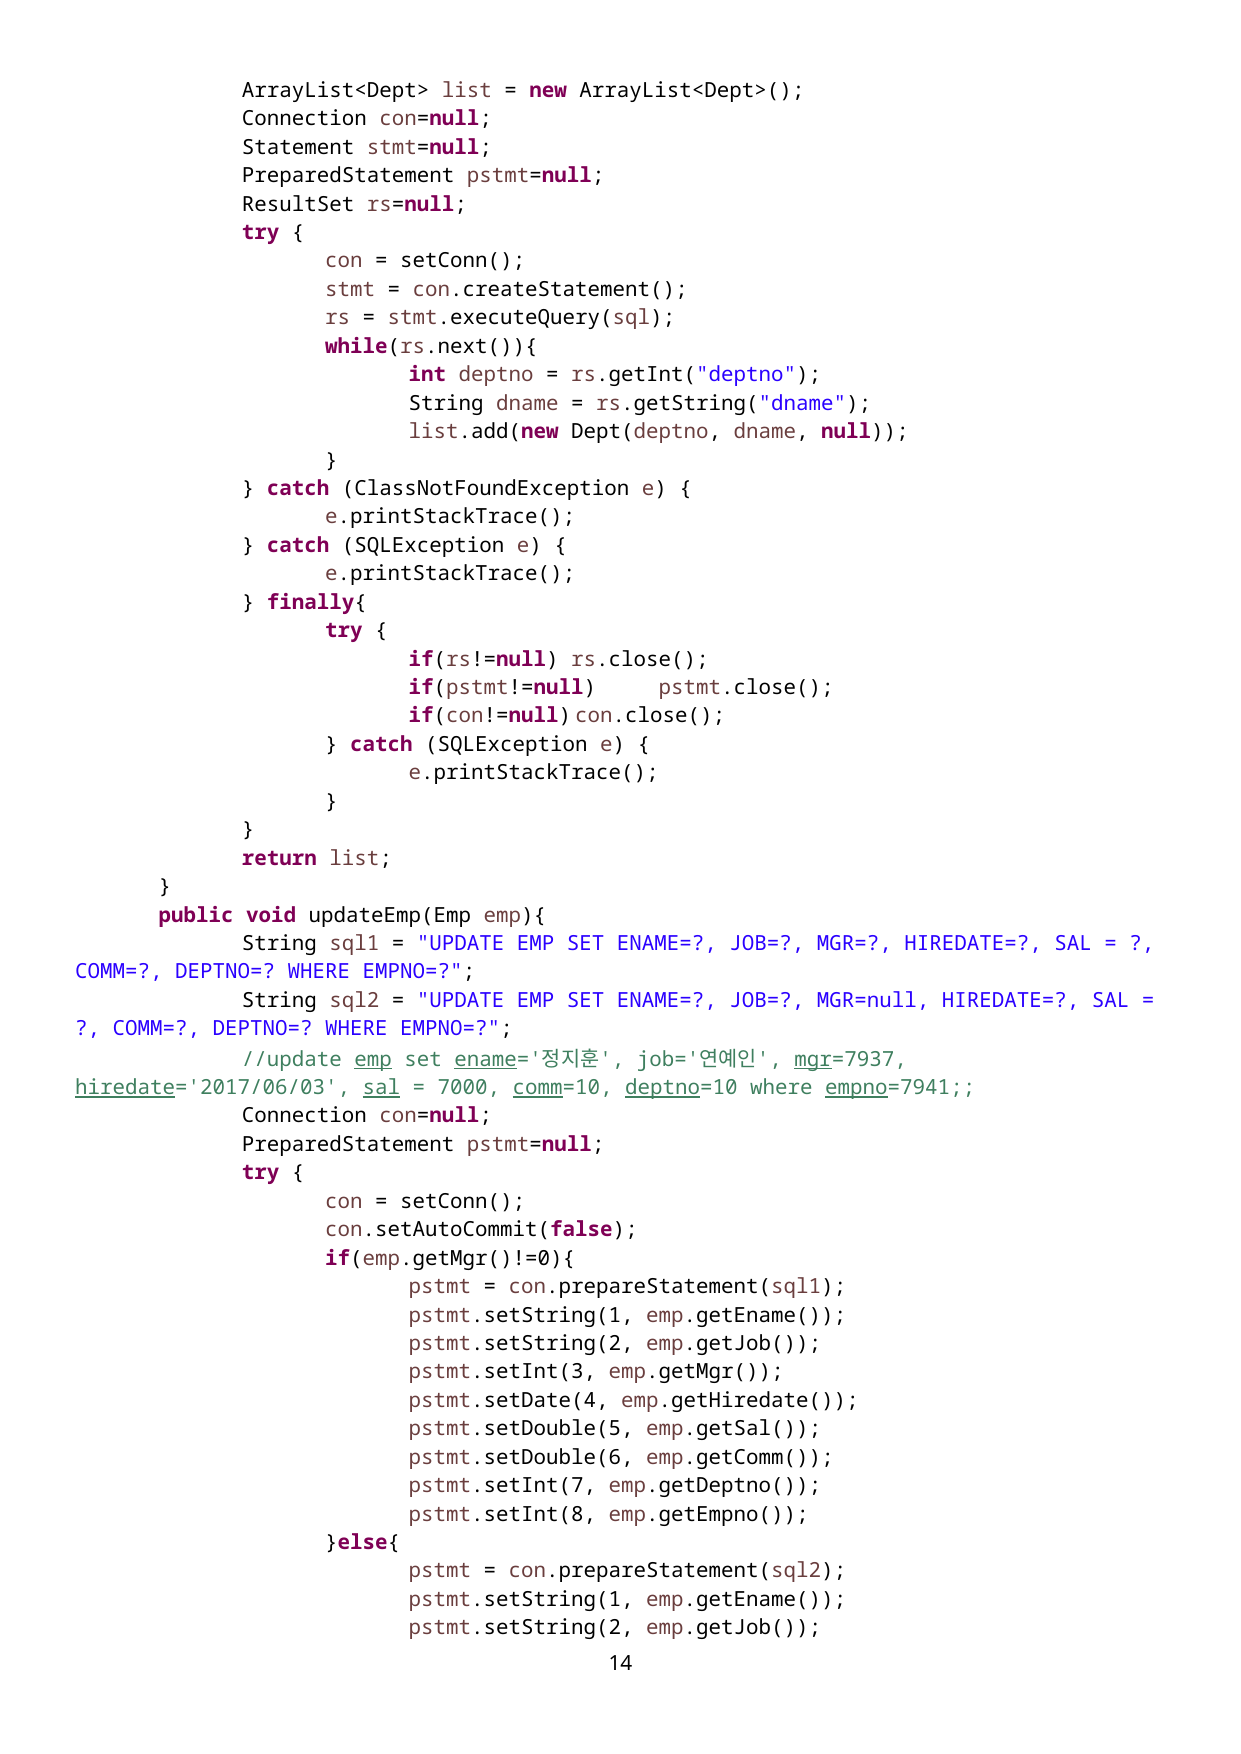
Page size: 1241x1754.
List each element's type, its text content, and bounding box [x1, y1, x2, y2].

text pstmt.setInt(7, emp.getDeptno()); [75, 1470, 1165, 1499]
text Statement stmt=null; [75, 132, 1165, 160]
text pstmt = con.prepareStatement(sql2); [75, 1556, 1165, 1584]
text String dname = rs.getString("dname"); [75, 388, 1165, 416]
text while(rs.next()){ [75, 331, 1165, 359]
text if(con!=null) con.close(); [75, 701, 1165, 729]
text stmt = con.createStatement(); [75, 274, 1165, 302]
text PreparedStatement pstmt=null; [75, 160, 1165, 189]
text } [75, 445, 1165, 473]
text return list; [75, 843, 1165, 871]
text ResultSet rs=null; [75, 189, 1165, 217]
text pstmt.setString(2, emp.getJob()); [75, 1612, 1165, 1641]
text try { [75, 217, 1165, 246]
text ArrayList<Dept> list = new ArrayList<Dept>(); [75, 75, 1165, 103]
text } catch (ClassNotFoundException e) { [75, 473, 1165, 502]
text try { [75, 615, 1165, 644]
text }else{ [75, 1527, 1165, 1556]
text } [75, 871, 1165, 900]
text } [75, 814, 1165, 843]
text con.setAutoCommit(false); [75, 1214, 1165, 1243]
text pstmt.setDouble(5, emp.getSal()); [75, 1413, 1165, 1442]
text PreparedStatement pstmt=null; [75, 1129, 1165, 1157]
text pstmt.setString(1, emp.getEname()); [75, 1584, 1165, 1612]
text } catch (SQLException e) { [75, 530, 1165, 558]
text int deptno = rs.getInt("deptno"); [75, 359, 1165, 388]
text e.printStackTrace(); [75, 558, 1165, 587]
text if(rs!=null) rs.close(); [75, 644, 1165, 672]
text pstmt.setDouble(6, emp.getComm()); [75, 1442, 1165, 1470]
text String sql1 = "UPDATE EMP SET ENAME=?, JOB=?, MGR=?, HIREDATE=?, SAL = ?, COMM=?, DEPTNO=? WHERE EMPNO=?"; [75, 928, 1165, 985]
text try { [75, 1157, 1165, 1186]
text if(pstmt!=null) pstmt.close(); [75, 672, 1165, 701]
text if(emp.getMgr()!=0){ [75, 1243, 1165, 1271]
text } catch (SQLException e) { [75, 729, 1165, 757]
text con = setConn(); [75, 1186, 1165, 1214]
text } finally{ [75, 587, 1165, 615]
text pstmt.setInt(3, emp.getMgr()); [75, 1357, 1165, 1385]
text pstmt.setString(2, emp.getJob()); [75, 1328, 1165, 1357]
text con = setConn(); [75, 246, 1165, 274]
text e.printStackTrace(); [75, 757, 1165, 786]
text rs = stmt.executeQuery(sql); [75, 302, 1165, 331]
text pstmt.setDate(4, emp.getHiredate()); [75, 1385, 1165, 1413]
text public void updateEmp(Emp emp){ [75, 900, 1165, 928]
text e.printStackTrace(); [75, 502, 1165, 530]
text pstmt.setString(1, emp.getEname()); [75, 1300, 1165, 1328]
text Connection con=null; [75, 103, 1165, 132]
text pstmt.setInt(8, emp.getEmpno()); [75, 1499, 1165, 1527]
text Connection con=null; [75, 1101, 1165, 1129]
text String sql2 = "UPDATE EMP SET ENAME=?, JOB=?, MGR=null, HIREDATE=?, SAL = ?, COMM=?, DEPTNO=? WHERE EMPNO=?"; [75, 985, 1165, 1042]
text //update emp set ename='정지훈', job='연예인', mgr=7937, hiredate='2017/06/03', sal = 7000, comm=10, deptno=10 where empno=7941;; [75, 1042, 1165, 1101]
text pstmt = con.prepareStatement(sql1); [75, 1271, 1165, 1300]
text list.add(new Dept(deptno, dname, null)); [75, 416, 1165, 445]
text } [75, 786, 1165, 814]
